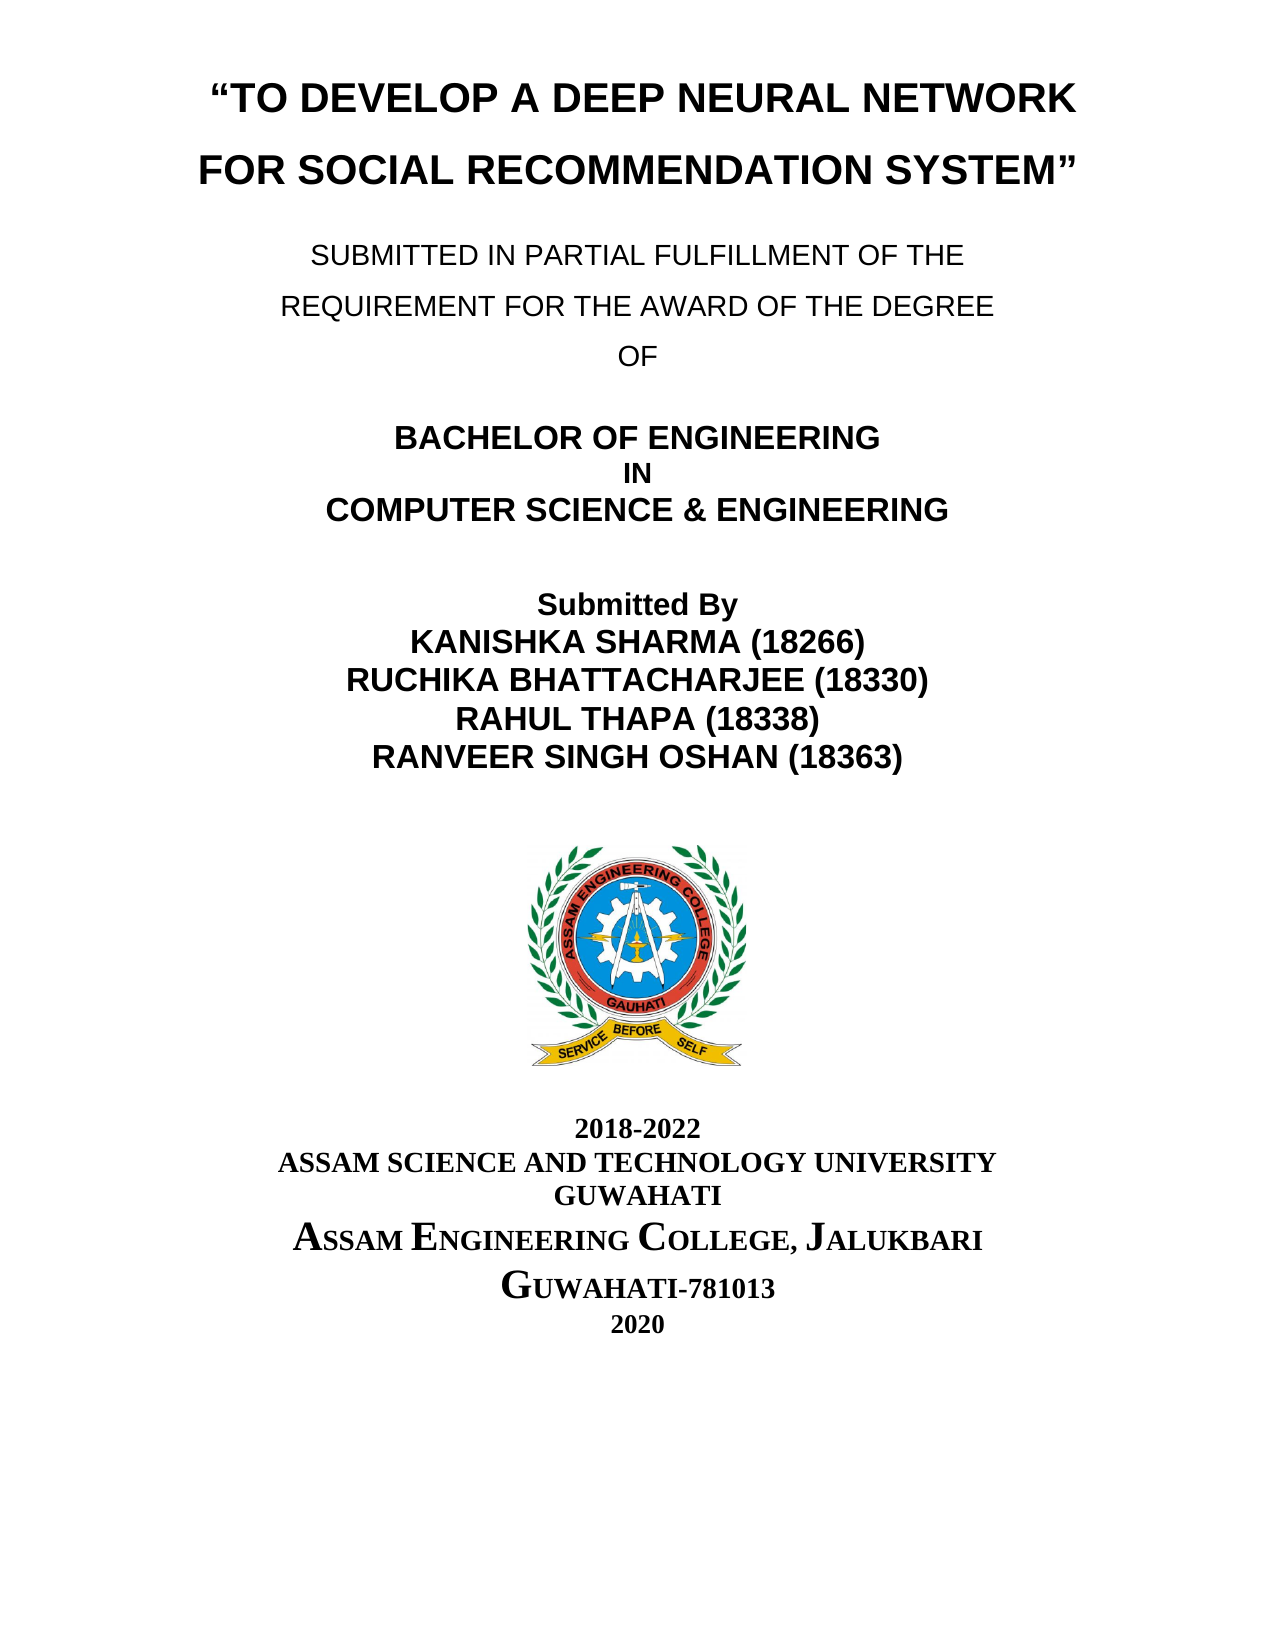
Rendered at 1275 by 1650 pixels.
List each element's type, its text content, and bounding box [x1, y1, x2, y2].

text RAHUL THAPA (18338) [150, 699, 1125, 737]
text RUCHIKA BHATTACHARJEE (18330) [150, 660, 1125, 699]
text Submitted By [150, 586, 1125, 622]
text 2018-2022 [150, 1111, 1125, 1145]
text of [150, 339, 1125, 373]
text COMPUTER SCIENCE & ENGINEERING [150, 490, 1125, 528]
picture [527, 845, 747, 1066]
text ASSAM SCIENCE AND TECHNOLOGY UNIVERSITY [150, 1145, 1125, 1178]
text IN [150, 457, 1125, 490]
text “TO DEVELOP A DEEP NEURAL NETWORK FOR SOCIAL RECOMMENDATION SYSTEM” [150, 74, 1125, 194]
text GUWAHATI [150, 1178, 1125, 1212]
text ASSAM ENGINEERING COLLEGE, JALUKBARI [150, 1212, 1125, 1260]
text GUWAHATI-781013 [150, 1260, 1125, 1308]
text requirement for the award of the degree [150, 289, 1125, 322]
text BACHELOR OF ENGINEERING [150, 418, 1125, 457]
text KANISHKA SHARMA (18266) [150, 622, 1125, 660]
text SUBMITTED in partial fulfillment of the [150, 238, 1125, 272]
text RANVEER SINGH OSHAN (18363) [150, 737, 1125, 776]
text 2020 [150, 1308, 1125, 1339]
